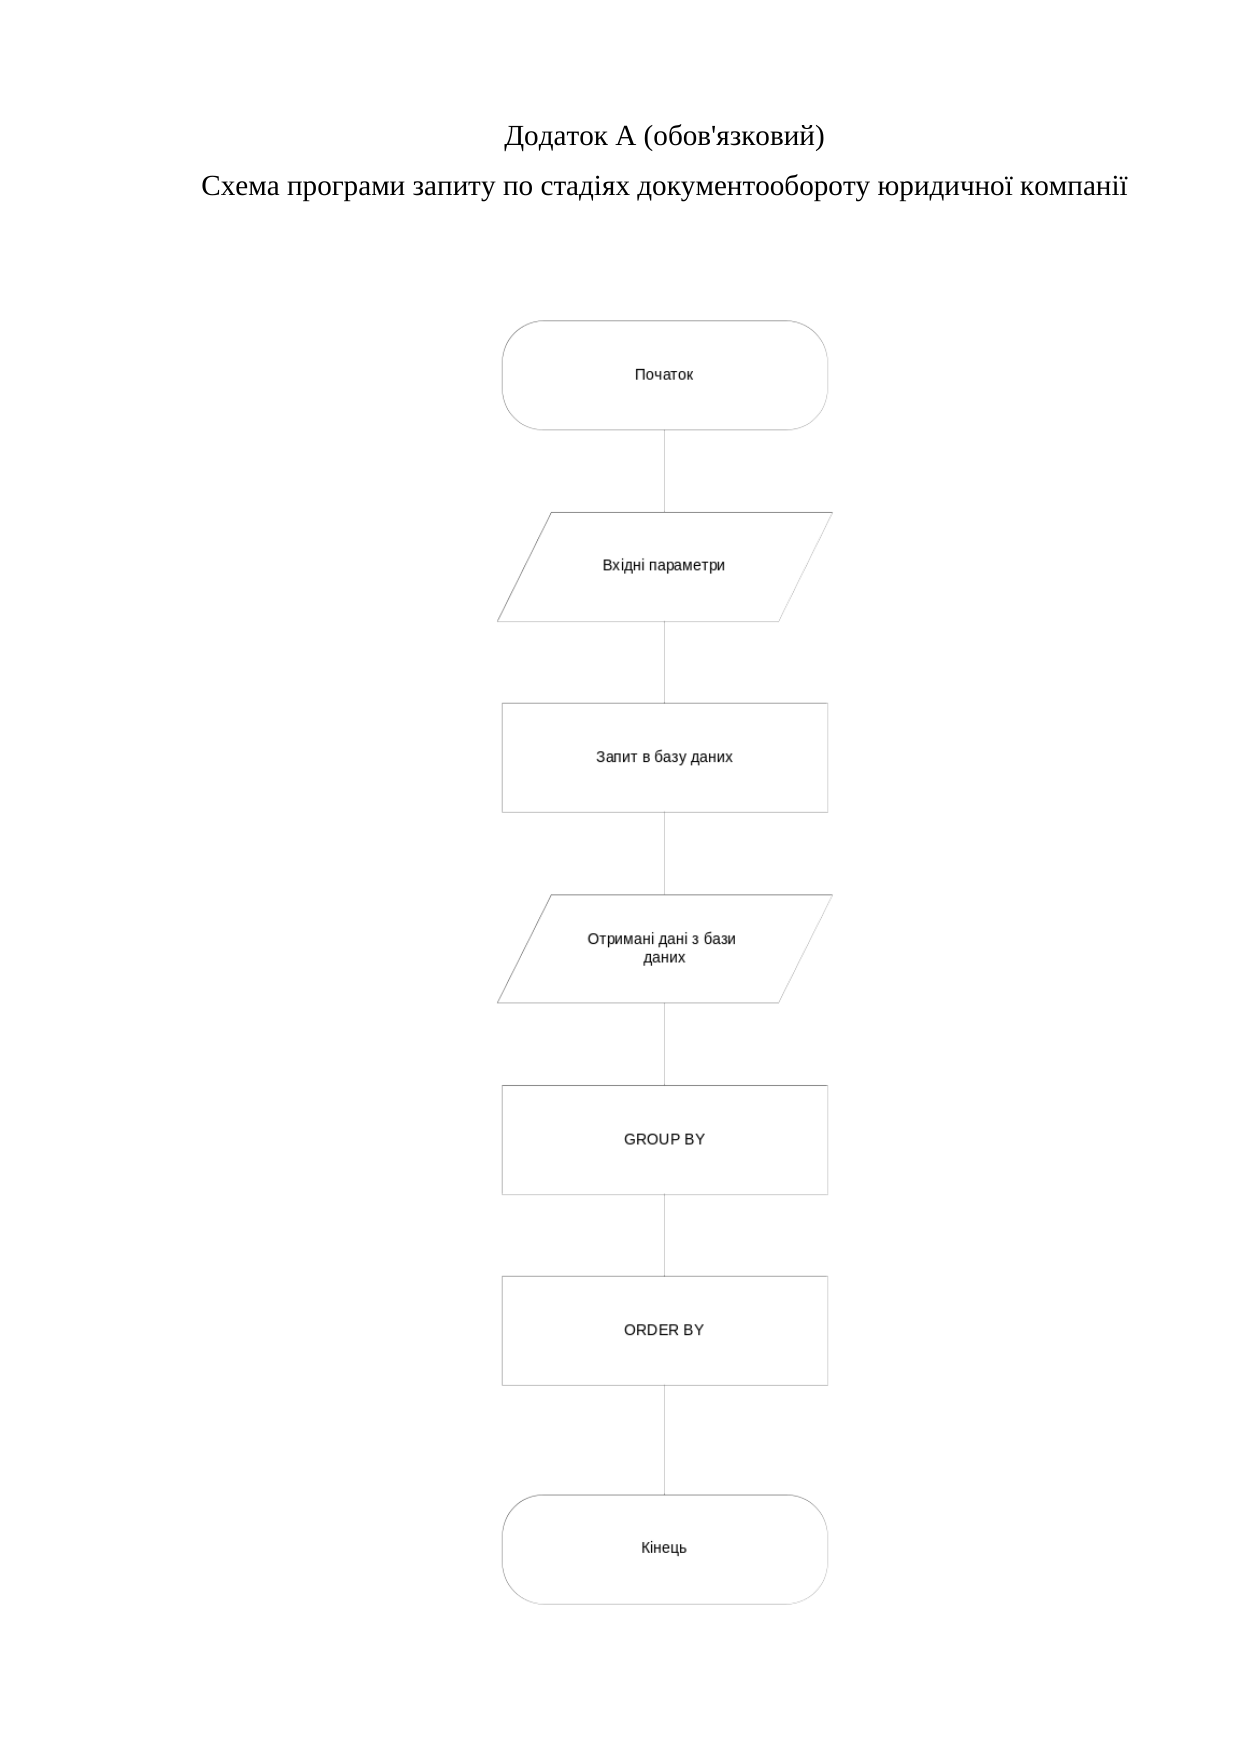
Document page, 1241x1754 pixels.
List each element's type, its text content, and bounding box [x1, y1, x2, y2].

text Схема програми запиту по стадіях документообороту юридичної компанії [177, 168, 1152, 202]
text Додаток А (обов'язковий) [177, 118, 1152, 152]
